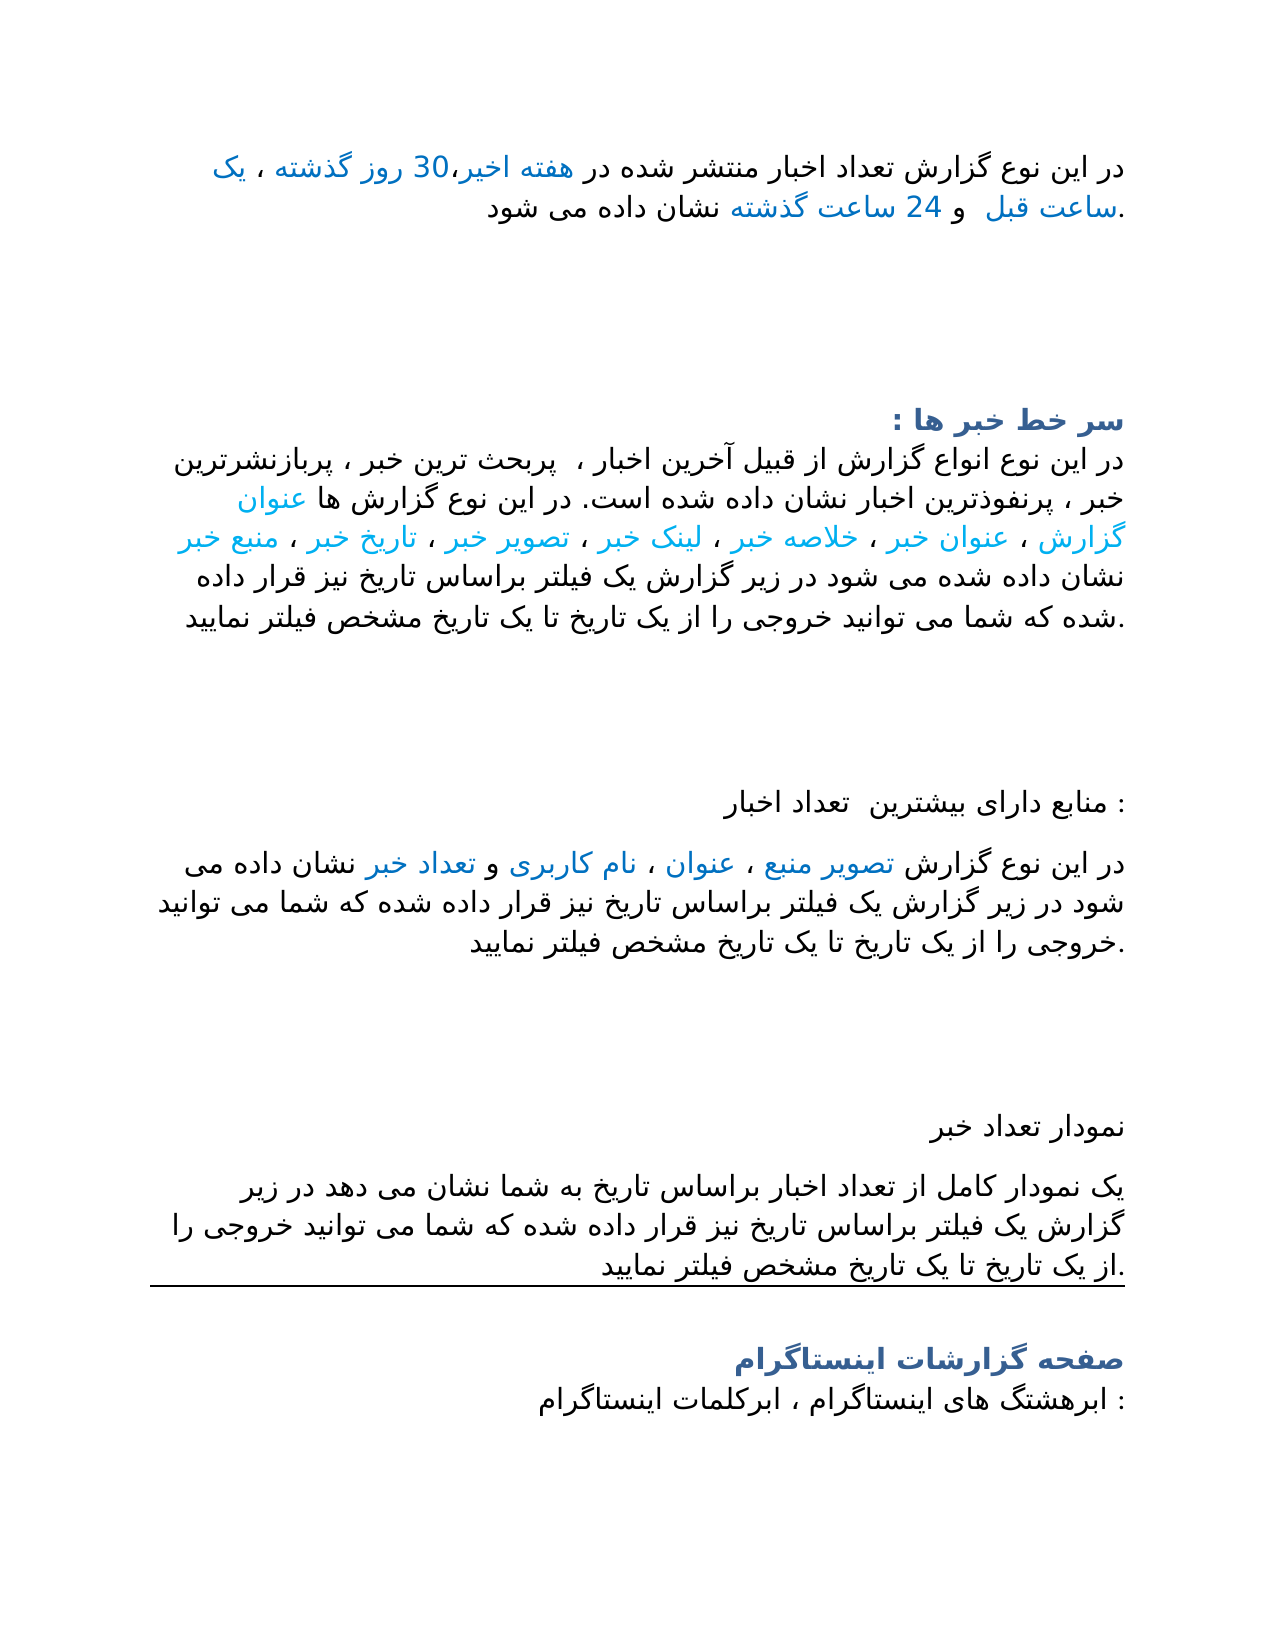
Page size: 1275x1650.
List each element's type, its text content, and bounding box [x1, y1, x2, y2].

subtitle سر خط خبر ها : [150, 404, 1125, 438]
subtitle صفحه گزارشات اینستاگرام [150, 1342, 1125, 1376]
text یک نمودار کامل از تعداد اخبار براساس تاریخ به شما نشان می دهد در زیر گزارش یک فیلتر براساس تاریخ نیز قرار داده شده که شما می توانید خروجی را از یک تاریخ تا یک تاریخ مشخص فیلتر نمایید. [150, 1169, 1125, 1285]
text منابع دارای بیشترین تعداد اخبار : [150, 784, 1125, 820]
text در این نوع انواع گزارش از قبیل آخرین اخبار ، پربحث ترین خبر ، پربازنشرترین خبر ، پرنفوذترین اخبار نشان داده شده است. در این نوع گزارش ها عنوان گزارش ، عنوان خبر ، خلاصه خبر ، لینک خبر ، تصویر خبر ، تاریخ خبر ، منبع خبر نشان داده شده می شود در زیر گزارش یک فیلتر براساس تاریخ نیز قرار داده شده که شما می توانید خروجی را از یک تاریخ تا یک تاریخ مشخص فیلتر نمایید. [150, 443, 1125, 634]
text در این نوع گزارش تعداد اخبار منتشر شده در هفته اخیر،30 روز گذشته ، یک ساعت قبل و 24 ساعت گذشته نشان داده می شود. [150, 150, 1125, 225]
text در این نوع گزارش تصویر منبع ، عنوان ، نام کاربری و تعداد خبر نشان داده می شود در زیر گزارش یک فیلتر براساس تاریخ نیز قرار داده شده که شما می توانید خروجی را از یک تاریخ تا یک تاریخ مشخص فیلتر نمایید. [150, 846, 1125, 960]
text ابرهشتگ های اینستاگرام ، ابرکلمات اینستاگرام : [150, 1381, 1125, 1417]
text نمودار تعداد خبر [150, 1109, 1125, 1143]
